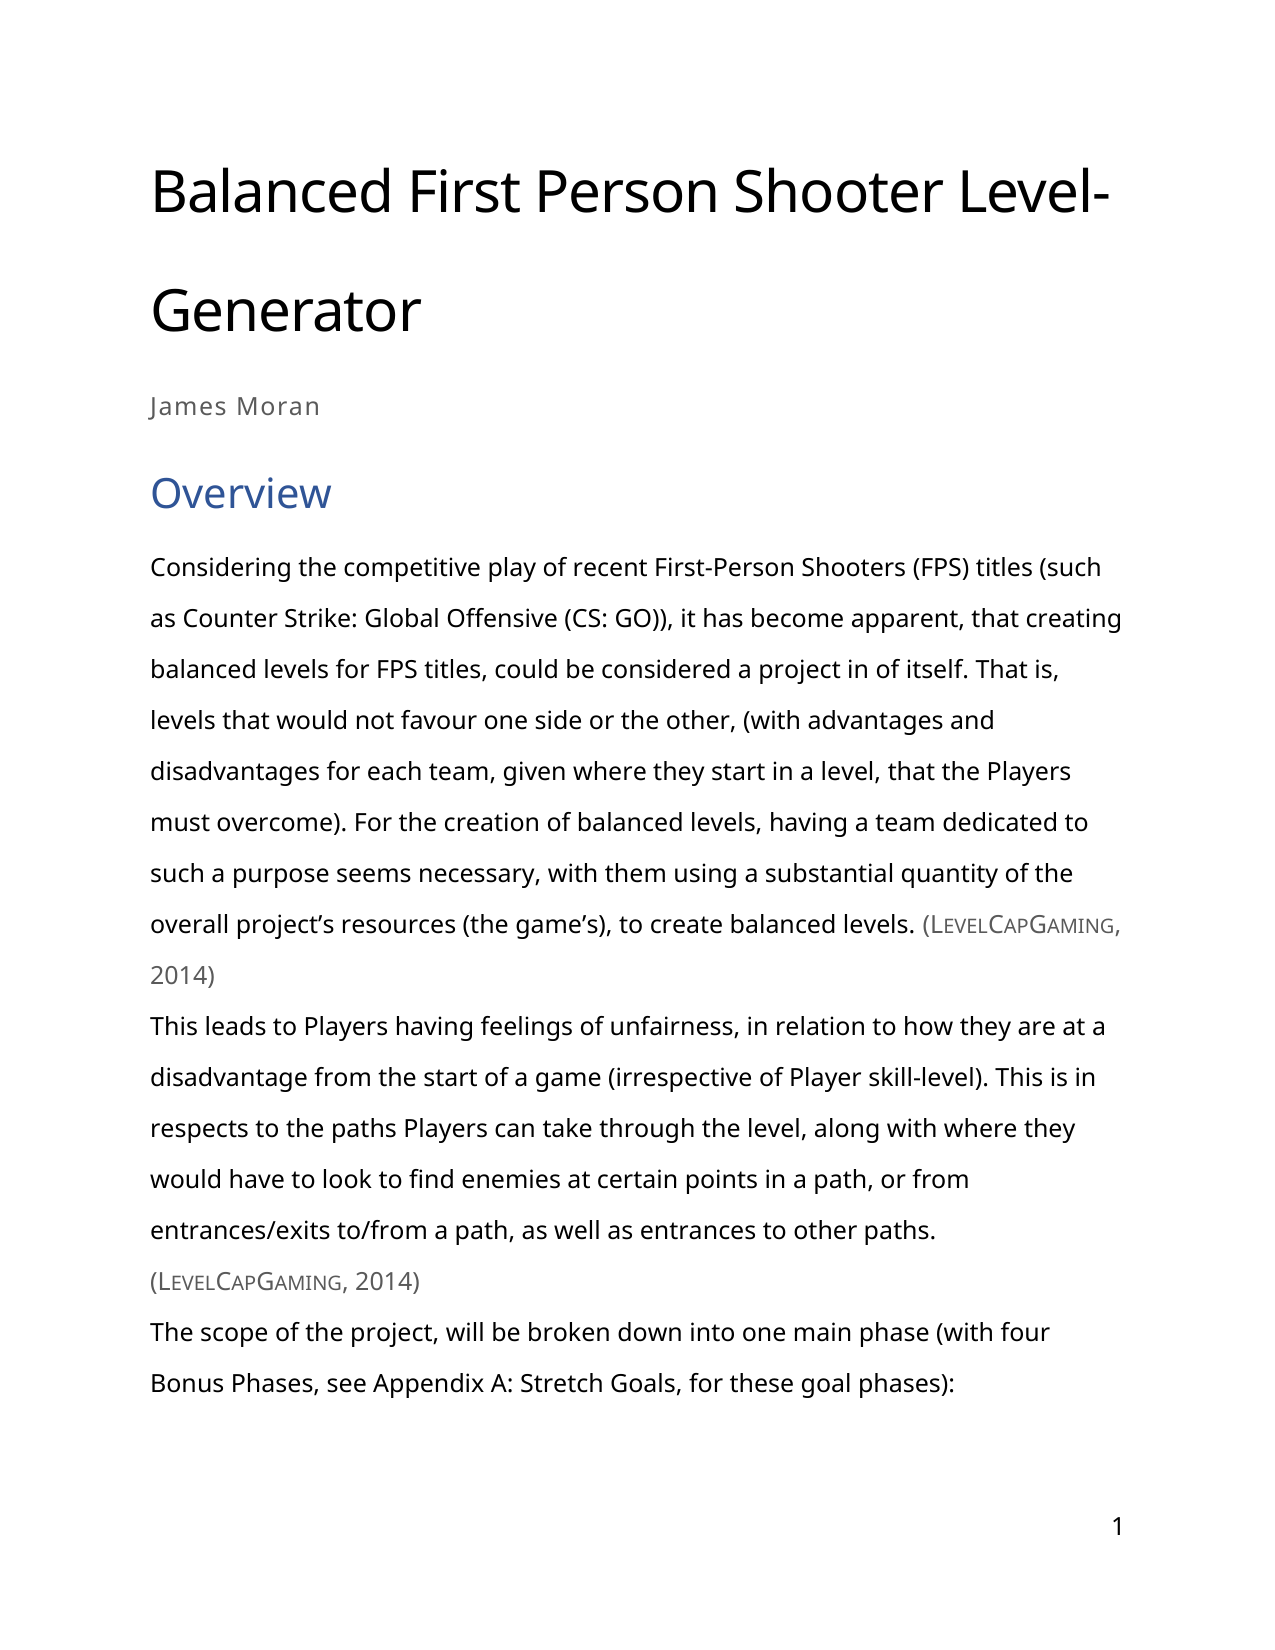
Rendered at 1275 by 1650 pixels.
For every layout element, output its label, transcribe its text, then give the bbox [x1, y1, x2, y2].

title Balanced First Person Shooter Level-Generator [150, 150, 1125, 349]
text This leads to Players having feelings of unfairness, in relation to how they are at a disadvantage from the start of a game (irrespective of Player skill-level). This is in respects to the paths Players can take through the level, along with where they would have to look to find enemies at certain points in a path, or from entrances/exits to/from a path, as well as entrances to other paths. (LevelCapGaming, 2014) [150, 1009, 1125, 1298]
text Considering the competitive play of recent First-Person Shooters (FPS) titles (such as Counter Strike: Global Offensive (CS: GO)), it has become apparent, that creating balanced levels for FPS titles, could be considered a project in of itself. That is, levels that would not favour one side or the other, (with advantages and disadvantages for each team, given where they start in a level, that the Players must overcome). For the creation of balanced levels, having a team dedicated to such a purpose seems necessary, with them using a substantial quantity of the overall project’s resources (the game’s), to create balanced levels. (LevelCapGaming, 2014) [150, 549, 1125, 992]
subtitle Overview [150, 464, 1125, 521]
text The scope of the project, will be broken down into one main phase (with four Bonus Phases, see Appendix A: Stretch Goals, for these goal phases): [150, 1315, 1125, 1400]
subtitle James Moran [150, 388, 1125, 422]
